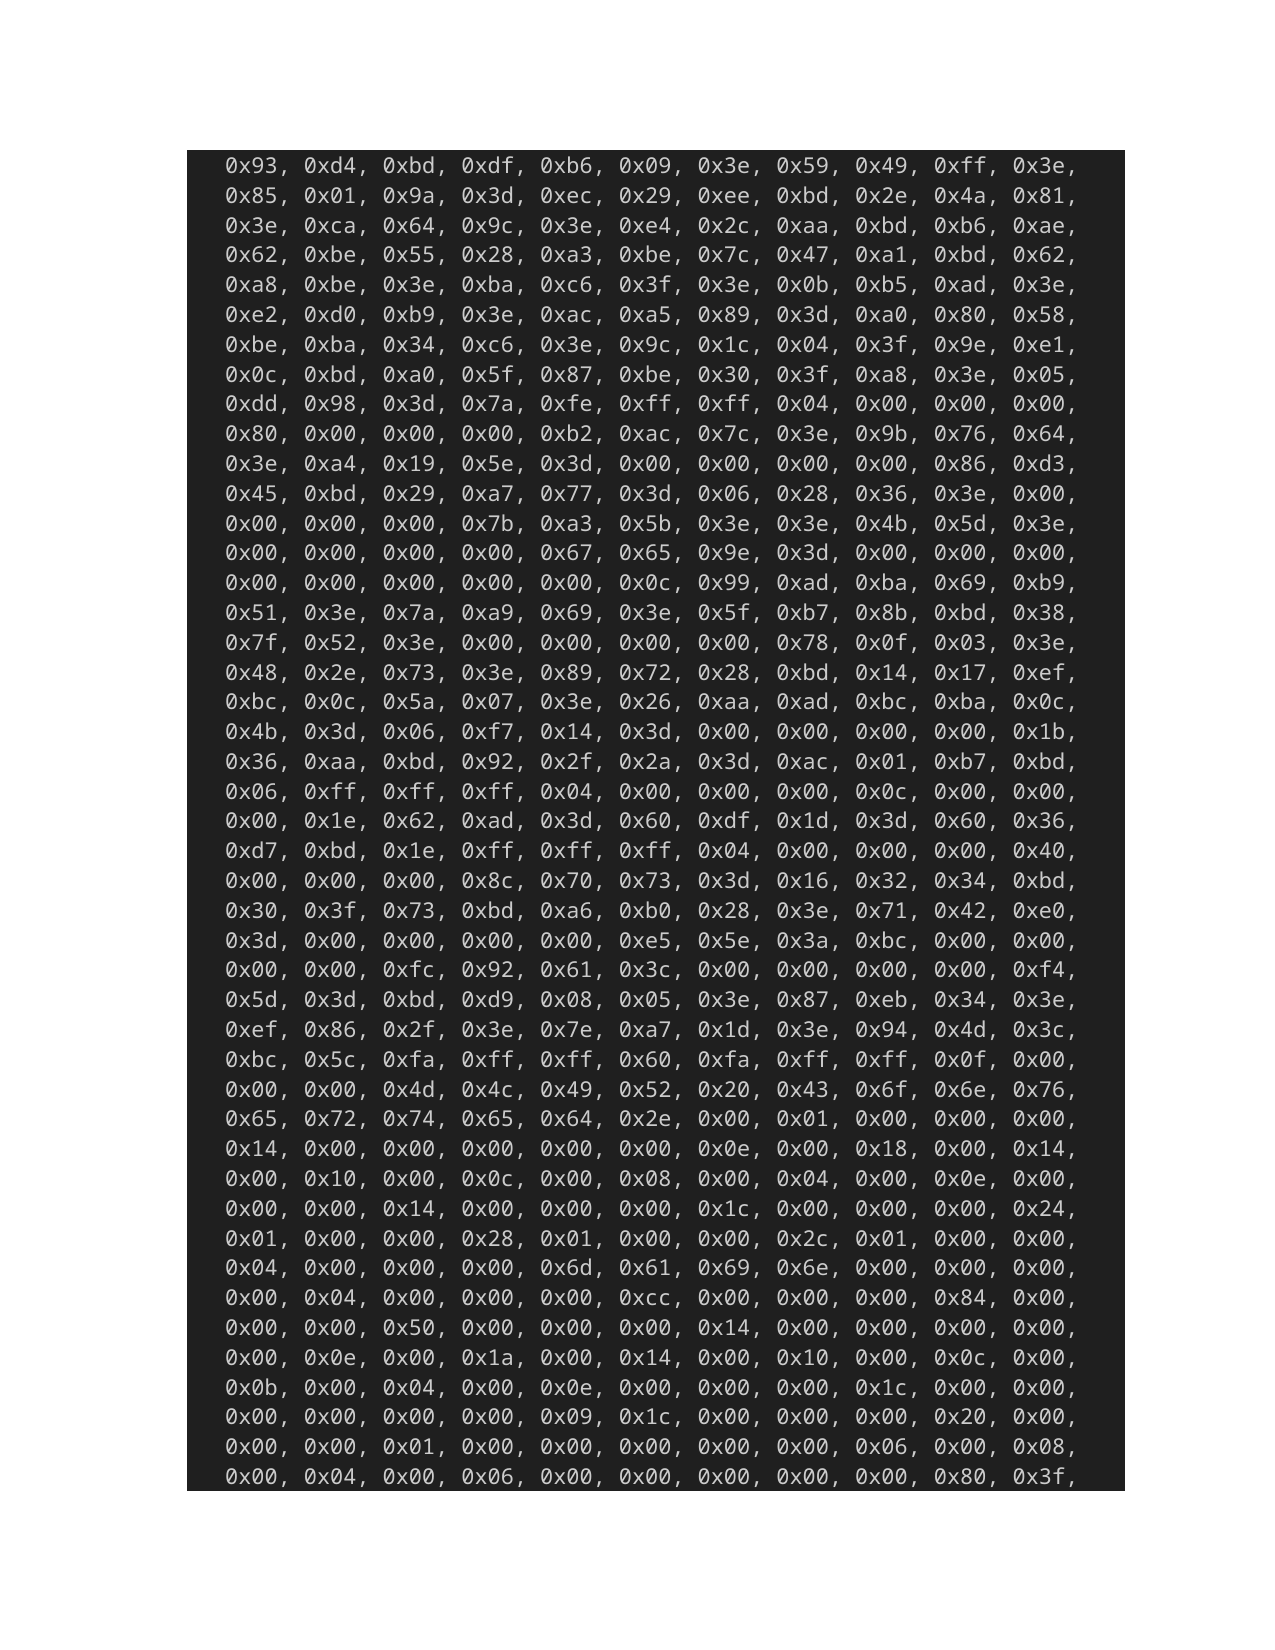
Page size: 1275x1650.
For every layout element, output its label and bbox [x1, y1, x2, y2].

list [187, 150, 1125, 1491]
